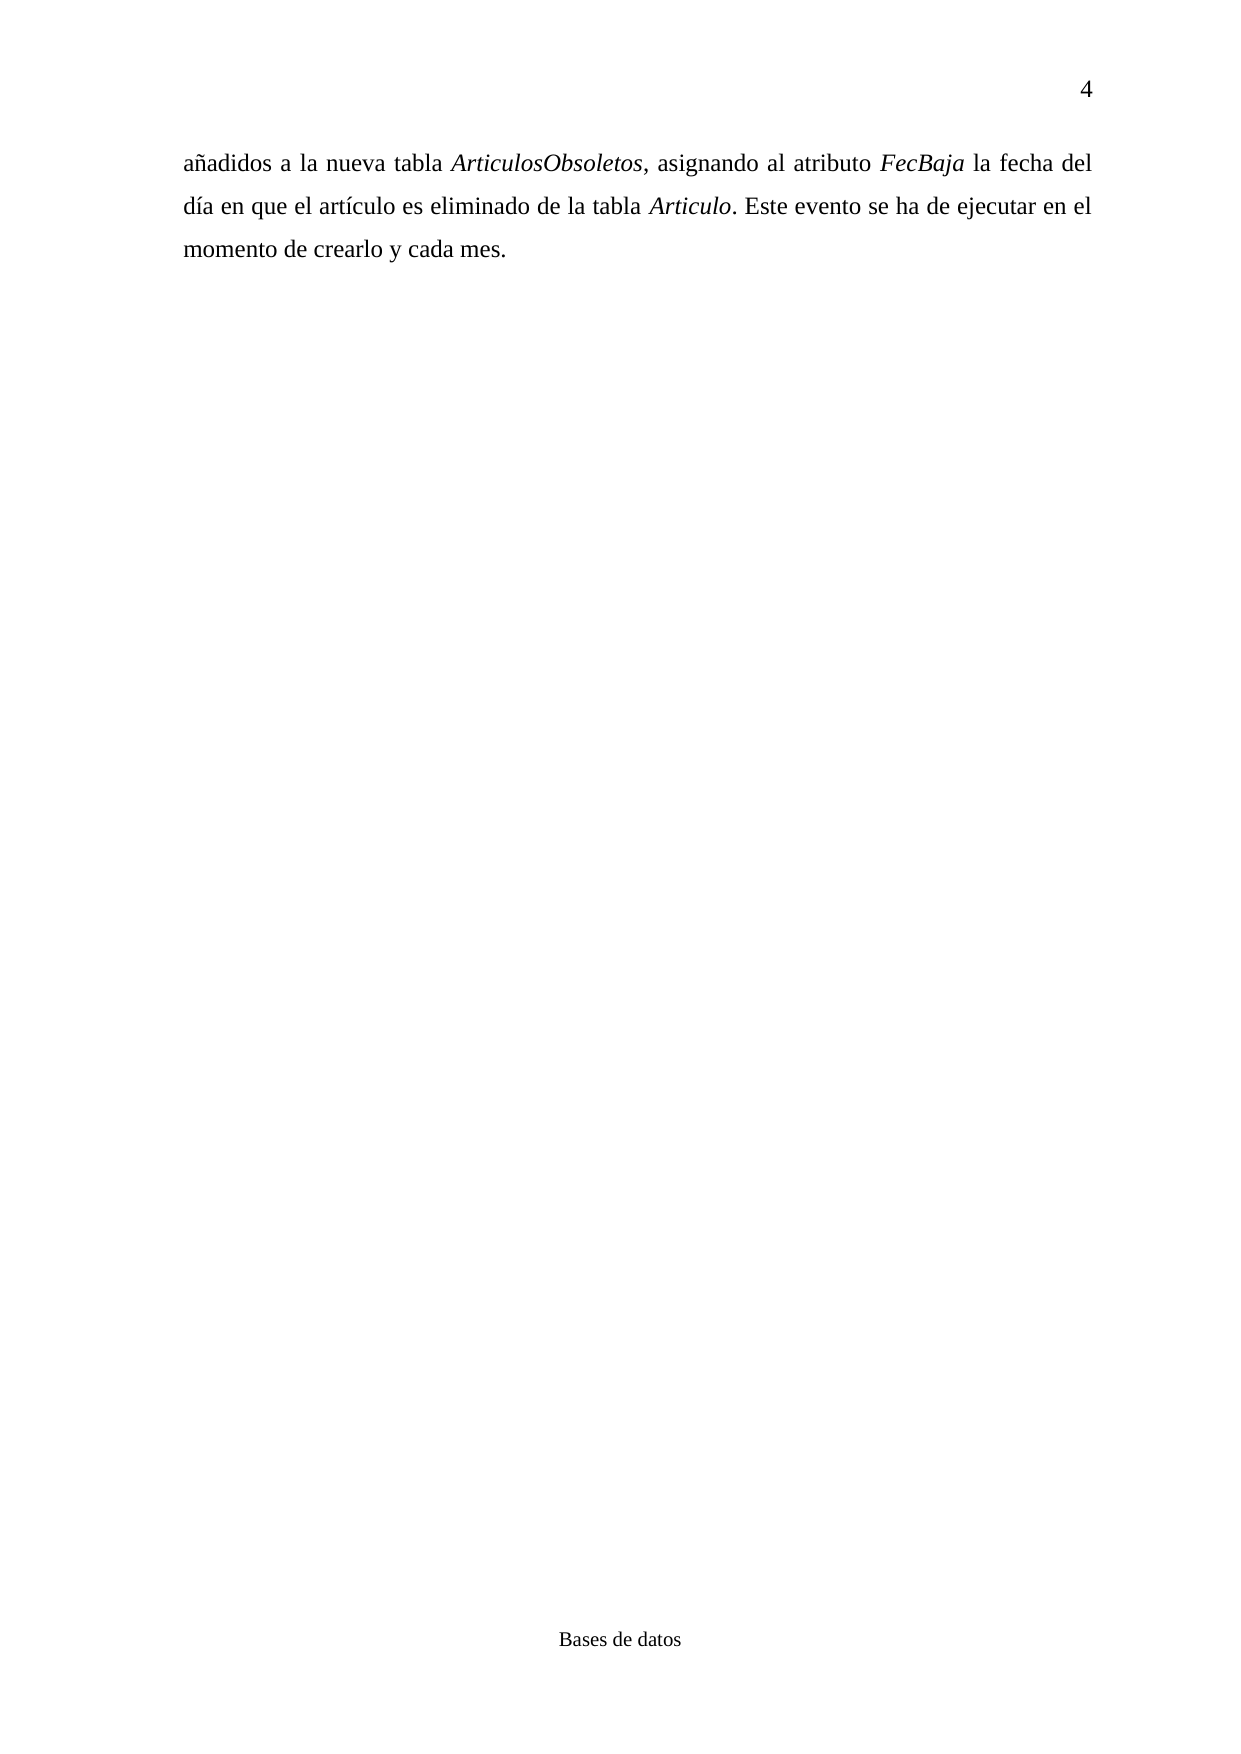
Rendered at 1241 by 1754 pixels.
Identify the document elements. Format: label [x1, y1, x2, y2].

text [183, 148, 1092, 263]
